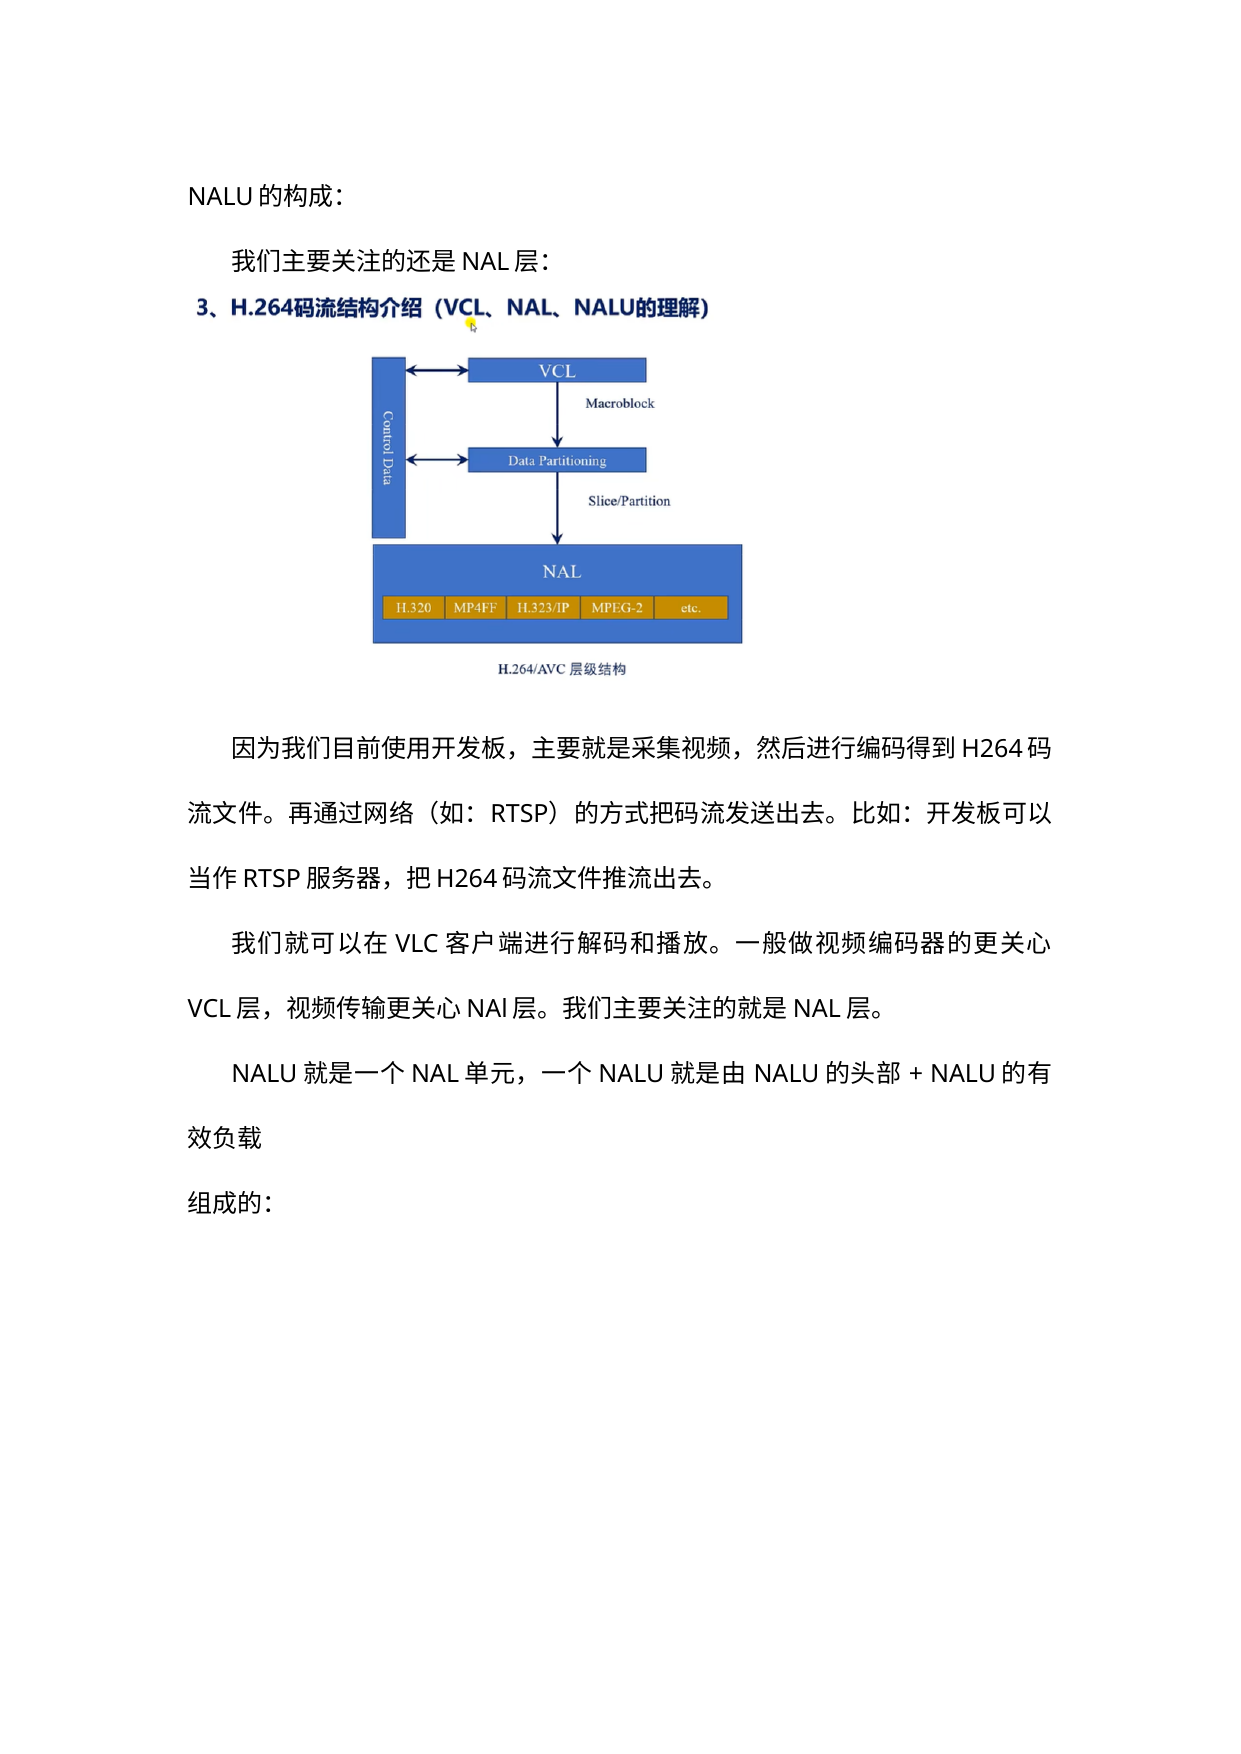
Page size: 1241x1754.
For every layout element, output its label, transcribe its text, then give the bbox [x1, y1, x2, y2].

text 我们就可以在VLC客户端进行解码和播放。一般做视频编码器的更关心VCL层，视频传输更关心NAl层。我们主要关注的就是NAL层。 [187, 909, 1053, 1039]
text NALU就是一个NAL单元，一个NALU就是由 NALU的头部 + NALU的有效负载 [187, 1039, 1053, 1169]
picture [187, 292, 752, 684]
text 我们主要关注的还是NAL层： [187, 227, 1053, 292]
text 因为我们目前使用开发板，主要就是采集视频，然后进行编码得到H264码流文件。再通过网络（如：RTSP）的方式把码流发送出去。比如：开发板可以当作RTSP服务器，把H264码流文件推流出去。 [187, 714, 1053, 909]
text 组成的： [187, 1169, 1053, 1234]
text NALU的构成： [187, 162, 1053, 227]
